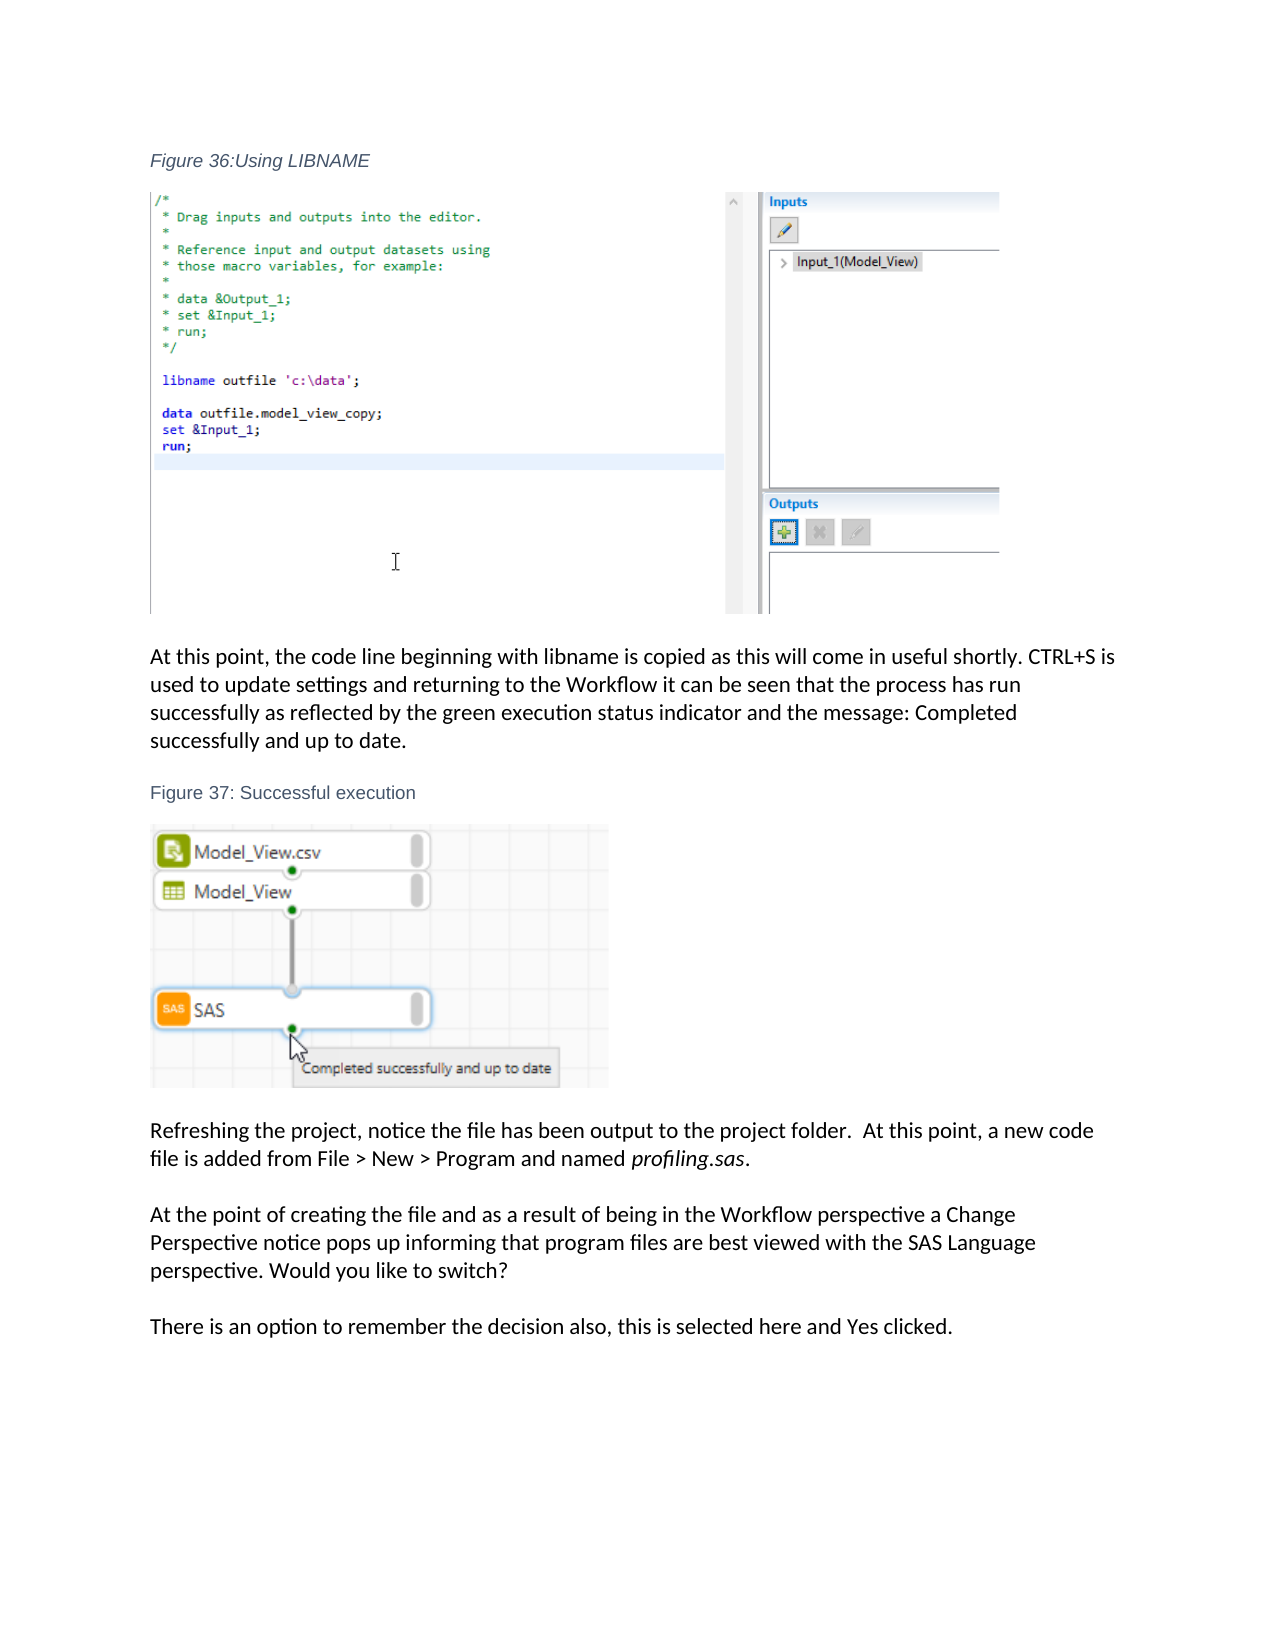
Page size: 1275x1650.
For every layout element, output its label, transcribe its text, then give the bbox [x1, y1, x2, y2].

text There is an option to remember the decision also, this is selected here and Yes clicked. [150, 1312, 1125, 1340]
text Refreshing the project, notice the file has been output to the project folder. At this point, a new code file is added from File > New > Program and named profiling.sas. [150, 1116, 1125, 1172]
text At the point of creating the file and as a result of being in the Workflow perspective a Change Perspective notice pops up informing that program files are best viewed with the SAS Language perspective. Would you like to switch? [150, 1200, 1125, 1284]
text At this point, the code line beginning with libname is copied as this will come in useful shortly. CTRL+S is used to update settings and returning to the Workflow it can be seen that the process has run successfully as reflected by the green execution status indicator and the message: Completed successfully and up to date. [150, 642, 1125, 754]
picture [150, 192, 1000, 614]
picture [150, 824, 609, 1088]
text Figure 37: Successful execution [150, 782, 1125, 803]
text Figure 36:Using LIBNAME [150, 150, 1125, 172]
